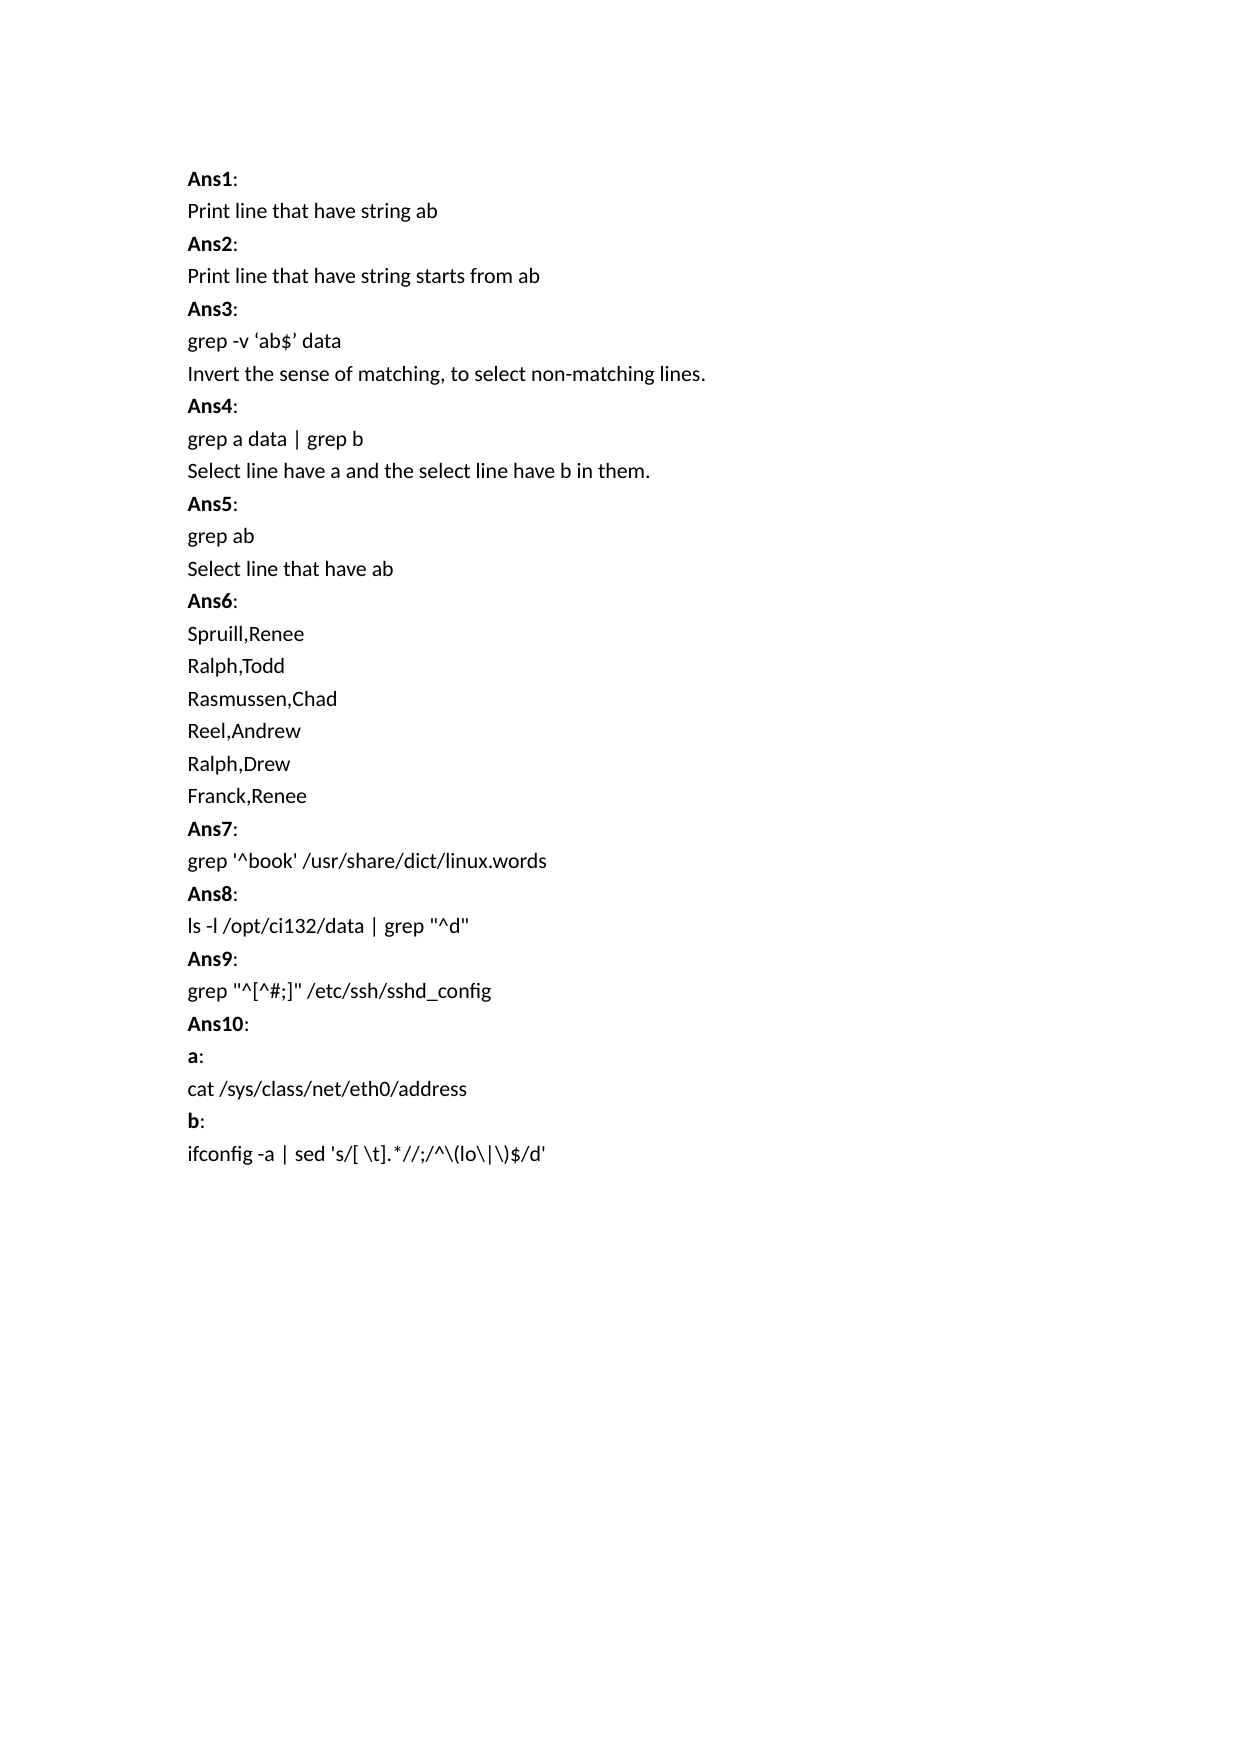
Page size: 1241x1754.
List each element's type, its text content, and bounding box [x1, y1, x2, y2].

text grep "^[^#;]" /etc/ssh/sshd_config [187, 974, 1053, 1007]
text Ans6: [187, 584, 1053, 617]
text Print line that have string ab [187, 194, 1053, 227]
text grep ab [187, 519, 1053, 552]
text Ans5: [187, 487, 1053, 519]
text Ans8: [187, 877, 1053, 909]
text Ans2: [187, 227, 1053, 259]
text Ans4: [187, 389, 1053, 422]
text Franck,Renee [187, 779, 1053, 812]
text Ans10: [187, 1007, 1053, 1039]
text b: [187, 1104, 1053, 1137]
text Select line have a and the select line have b in them. [187, 454, 1053, 487]
text ls -l /opt/ci132/data | grep "^d" Ans9: [187, 909, 1053, 974]
text Ans7: [187, 812, 1053, 844]
text Spruill,Renee [187, 617, 1053, 649]
text grep a data | grep b [187, 422, 1053, 454]
text Ans1: [187, 162, 1053, 194]
text Ralph,Todd [187, 649, 1053, 682]
text grep '^book' /usr/share/dict/linux.words [187, 844, 1053, 877]
text Ans3: [187, 292, 1053, 324]
text Print line that have string starts from ab [187, 259, 1053, 292]
text a: [187, 1039, 1053, 1072]
text Rasmussen,Chad [187, 682, 1053, 714]
text Reel,Andrew [187, 714, 1053, 747]
text grep -v ‘ab$’ data [187, 324, 1053, 357]
text ifconfig -a | sed 's/[ \t].*//;/^\(lo\|\)$/d' [187, 1137, 1053, 1169]
text cat /sys/class/net/eth0/address [187, 1072, 1053, 1104]
text Ralph,Drew [187, 747, 1053, 779]
text Select line that have ab [187, 552, 1053, 584]
text Invert the sense of matching, to select non-matching lines. [187, 357, 1053, 389]
